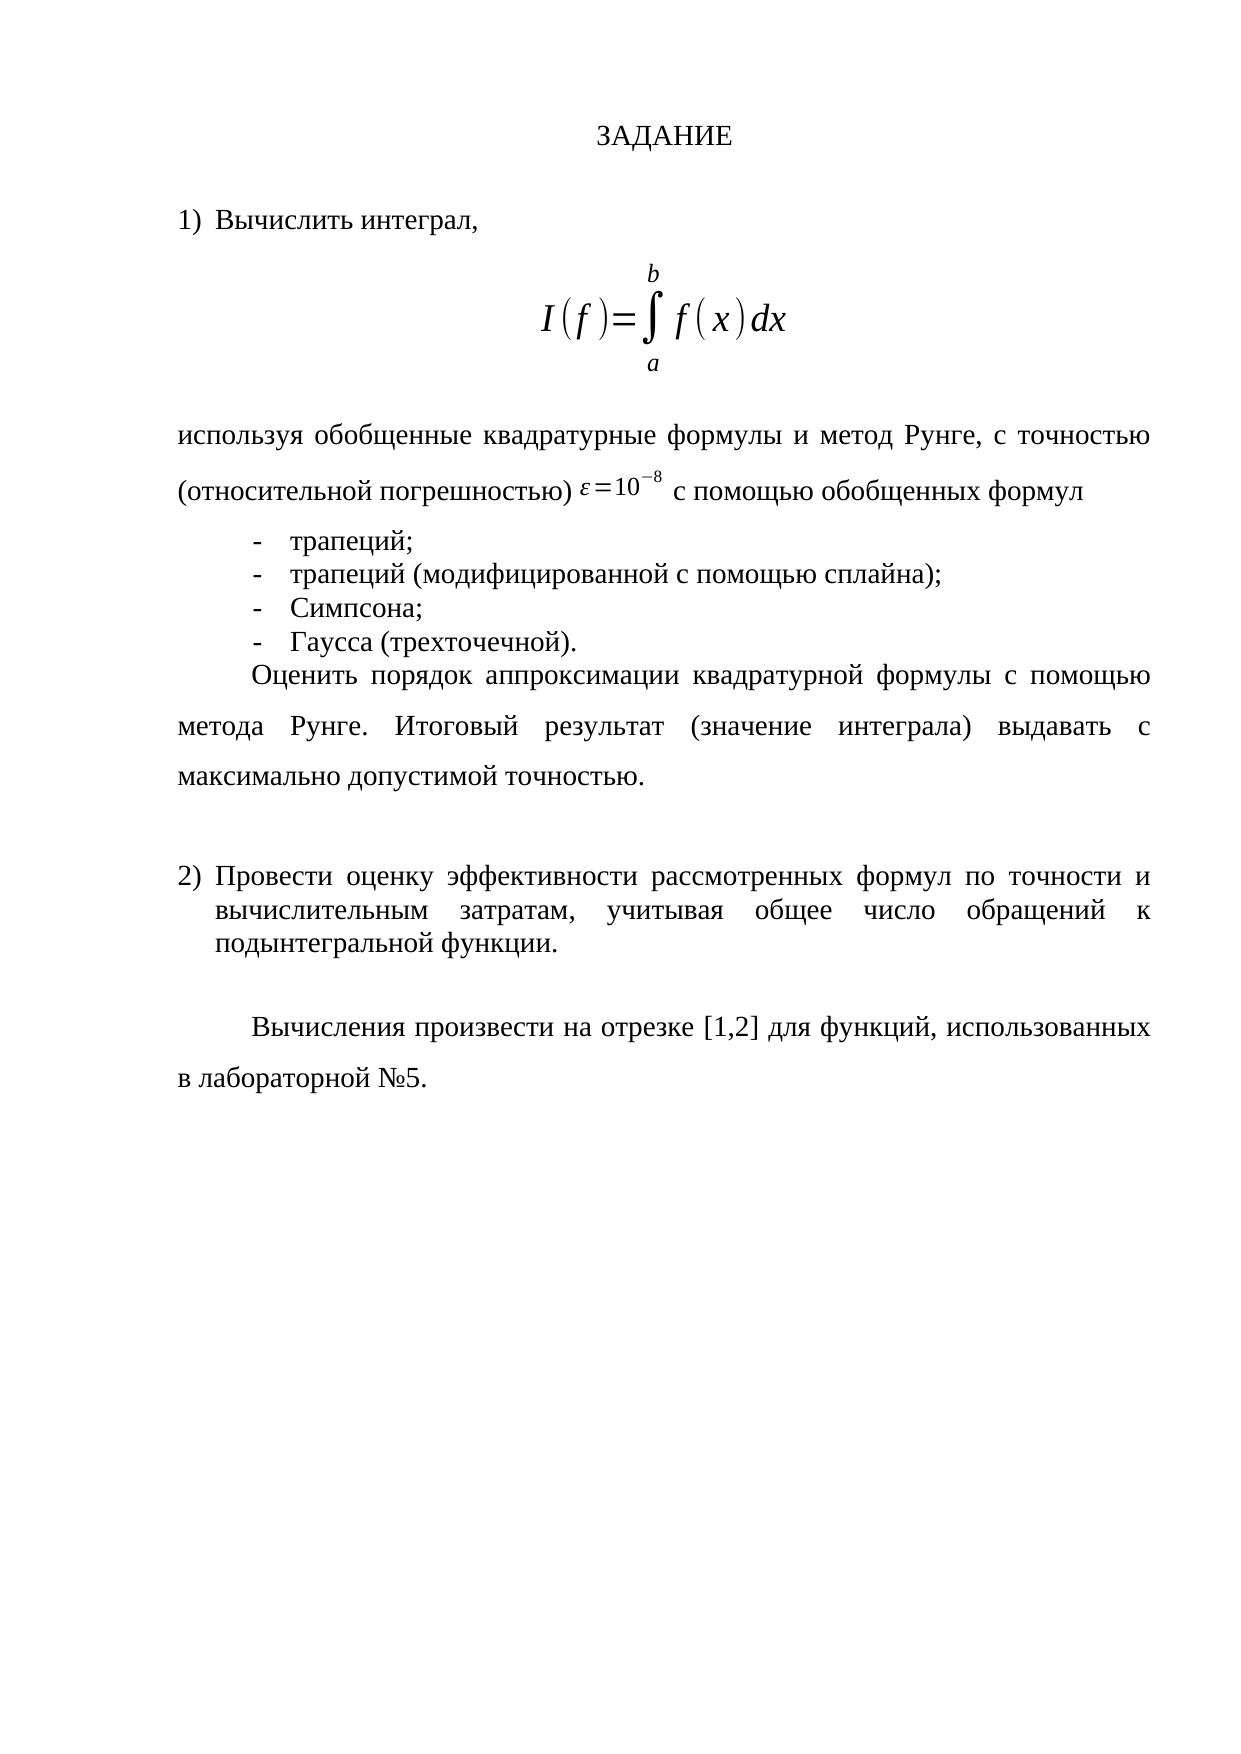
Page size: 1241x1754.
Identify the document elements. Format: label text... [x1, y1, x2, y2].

text Задание [177, 118, 1152, 152]
text используя обобщенные квадратурные формулы и метод Рунге, с точностью (относительной погрешностью) с помощью обобщенных формул [177, 417, 1152, 506]
list трапеций (модифицированной с помощью сплайна); [252, 557, 1152, 590]
text Оценить порядок аппроксимации квадратурной формулы с помощью метода Рунге. Итоговый результат (значение интеграла) выдавать с максимально допустимой точностью. [177, 657, 1152, 791]
list Вычислить интеграл, [177, 202, 1152, 235]
text Вычисления произвести на отрезке [1,2] для функций, использованных в лабораторной №5. [177, 1009, 1152, 1093]
list Провести оценку эффективности рассмотренных формул по точности и вычислительным затратам, учитывая общее число обращений к подынтегральной функции. [177, 858, 1152, 959]
list Гаусса (трехточечной). [252, 624, 1152, 657]
list трапеций; [252, 523, 1152, 557]
list Симпсона; [252, 590, 1152, 624]
